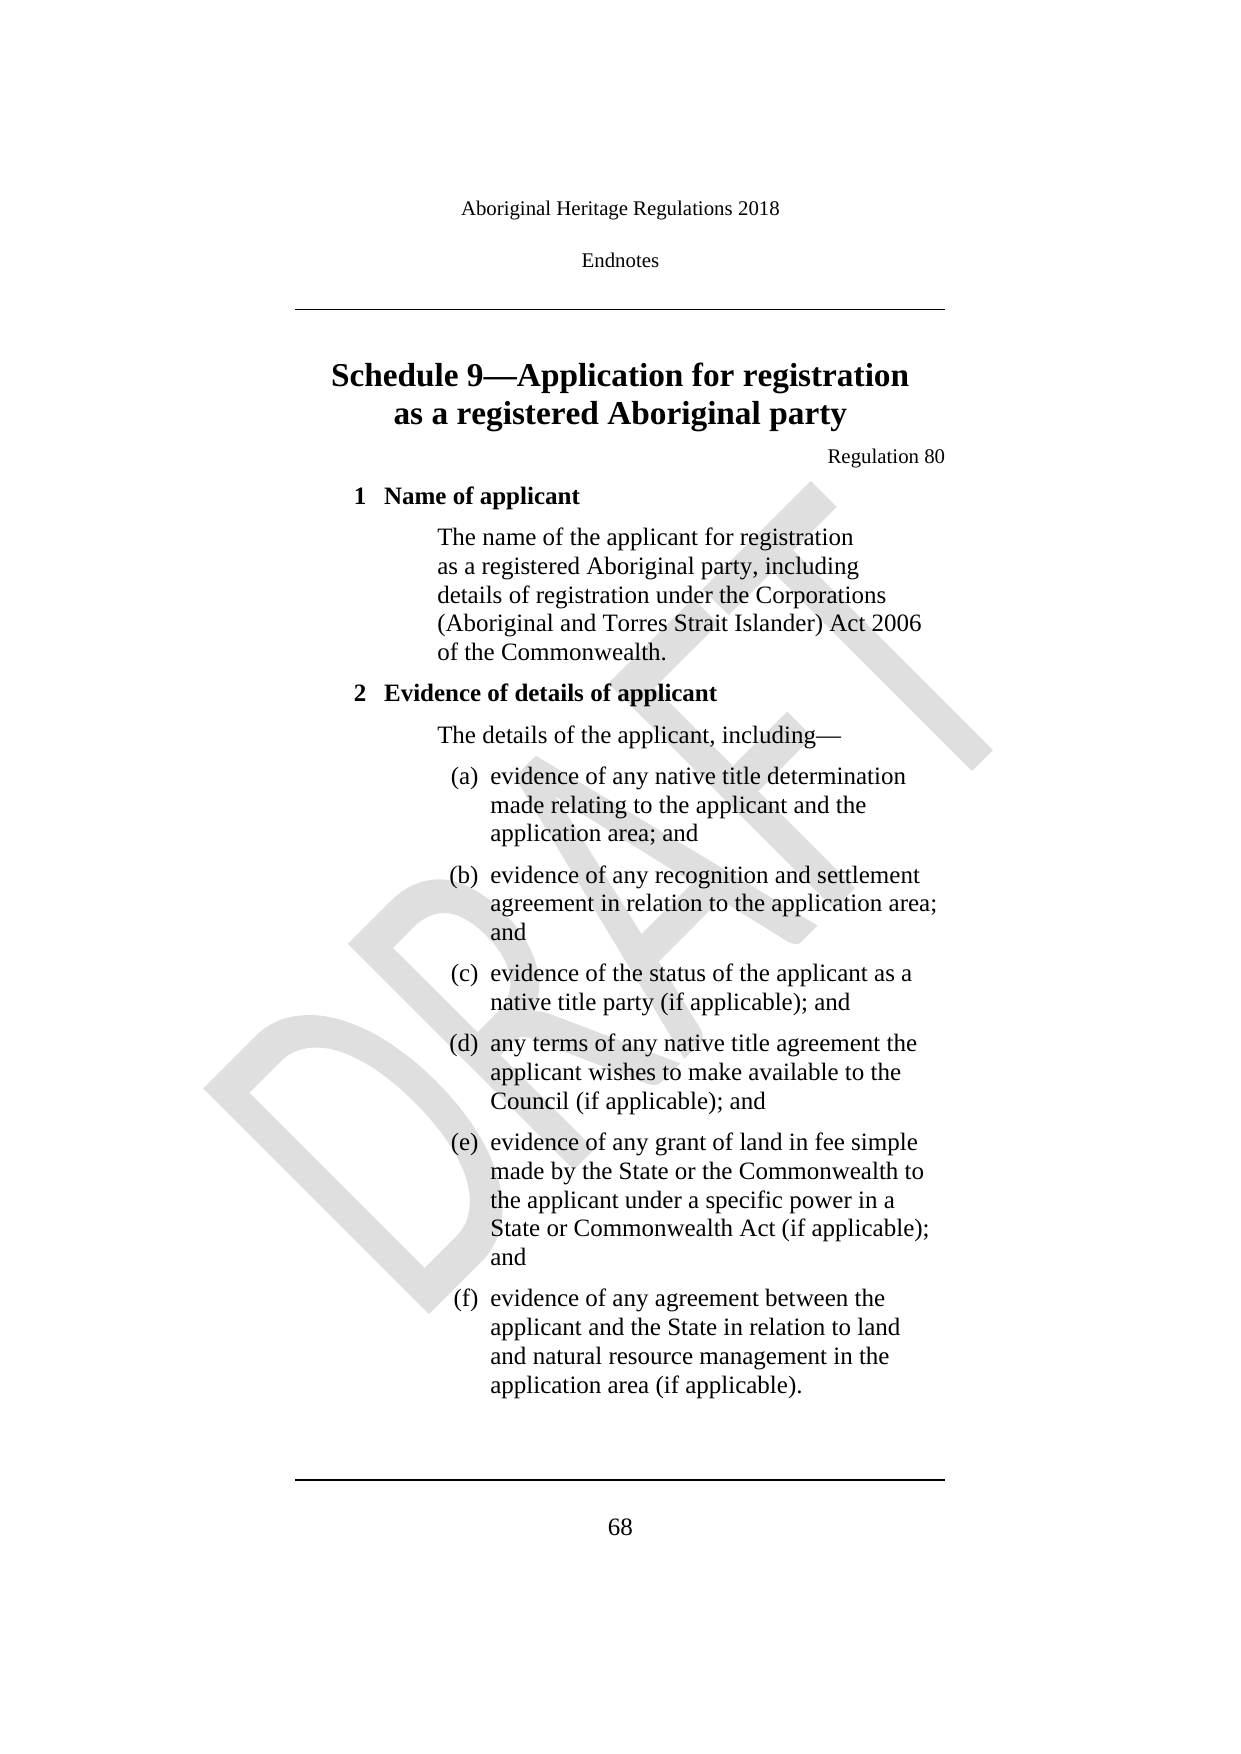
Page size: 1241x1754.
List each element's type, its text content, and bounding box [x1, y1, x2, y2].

text (c) evidence of the status of the applicant as a native title party (if applicable); and [295, 958, 945, 1016]
text (f) evidence of any agreement between the applicant and the State in relation to land and natural resource management in the application area (if applicable). [295, 1283, 945, 1398]
subtitle Schedule 9—Application for registration as a registered Aboriginal party [295, 355, 945, 432]
text 1 Name of applicant [295, 481, 945, 510]
text The name of the applicant for registration as a registered Aboriginal party, including details of registration under the Corporations (Aboriginal and Torres Strait Islander) Act 2006 of the Commonwealth. [437, 522, 945, 666]
text (b) evidence of any recognition and settlement agreement in relation to the application area; and [295, 860, 945, 946]
text Regulation 80 [295, 444, 945, 468]
text (a) evidence of any native title determination made relating to the applicant and the application area; and [295, 761, 945, 847]
text The details of the applicant, including— [437, 720, 945, 748]
text 2 Evidence of details of applicant [295, 678, 945, 707]
text (e) evidence of any grant of land in fee simple made by the State or the Commonwealth to the applicant under a specific power in a State or Commonwealth Act (if applicable); and [295, 1127, 945, 1271]
text (d) any terms of any native title agreement the applicant wishes to make available to the Council (if applicable); and [295, 1028, 945, 1115]
